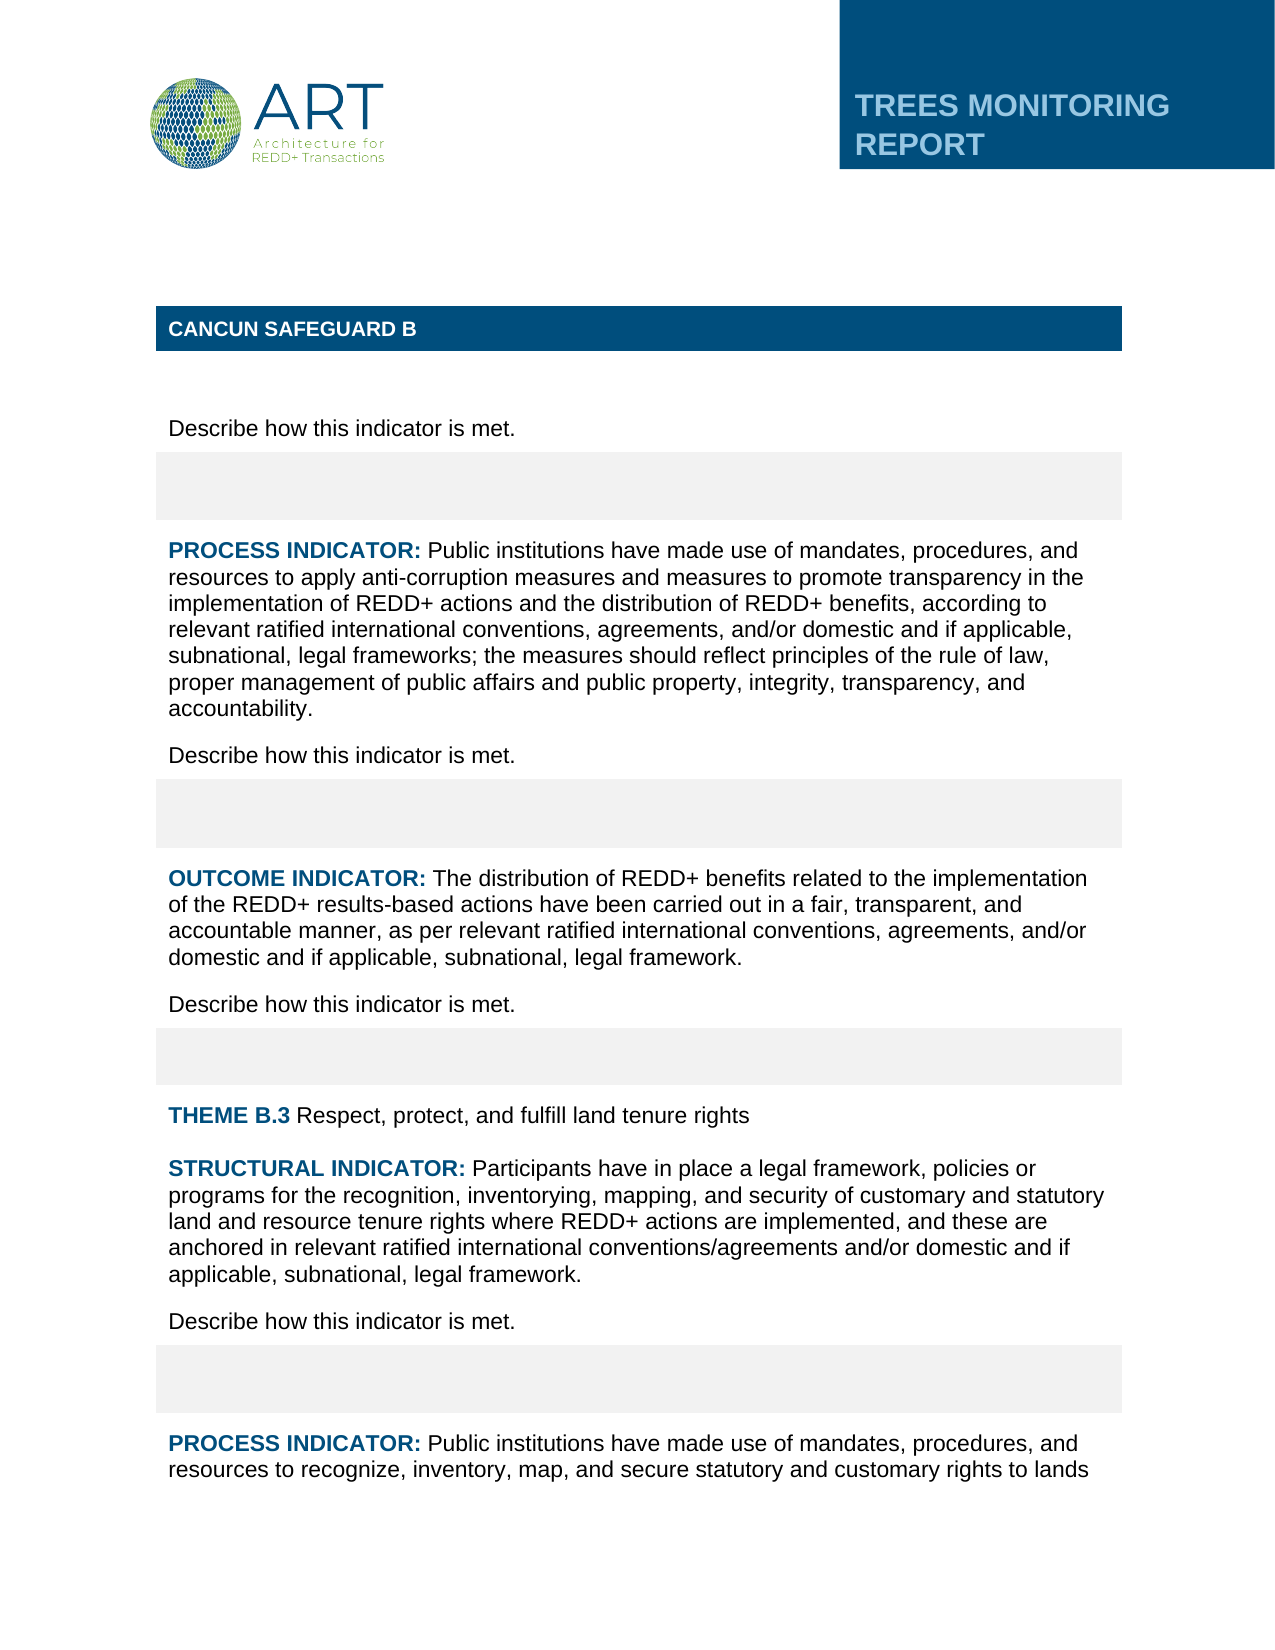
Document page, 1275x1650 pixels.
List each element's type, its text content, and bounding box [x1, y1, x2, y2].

table_cell [156, 1028, 1122, 1085]
table_cell Outcome Indicator: The distribution of REDD+ benefits related to the implementation of the REDD+ results-based actions have been carried out in a fair, transparent, and accountable manner, as per relevant ratified international conventions, agreements, and/or domestic and if applicable, subnational, legal framework. Describe how this indicator is met. [156, 854, 1122, 1021]
table_header CANCUN SAFEGUARD b [156, 306, 1122, 351]
table_cell [156, 1345, 1122, 1413]
table_cell Process Indicator: Public institutions have made use of mandates, procedures, and resources to apply anti-corruption measures and measures to promote transparency in the implementation of REDD+ actions and the distribution of REDD+ benefits, according to relevant ratified international conventions, agreements, and/or domestic and if applicable, subnational, legal frameworks; the measures should reflect principles of the rule of law, proper management of public affairs and public property, integrity, transparency, and accountability. Describe how this indicator is met. [156, 527, 1122, 773]
table_cell [156, 779, 1122, 848]
table_cell [156, 452, 1122, 520]
picture [150, 78, 384, 169]
table_cell THEME B.3 Respect, protect, and fulfill land tenure rights [156, 1091, 1122, 1139]
table_cell Structural Indicator: Participants have in place a legal framework, policies or programs for the recognition, inventorying, mapping, and security of customary and statutory land and resource tenure rights where REDD+ actions are implemented, and these are anchored in relevant ratified international conventions/agreements and/or domestic and if applicable, subnational, legal framework. Describe how this indicator is met. [156, 1145, 1122, 1338]
